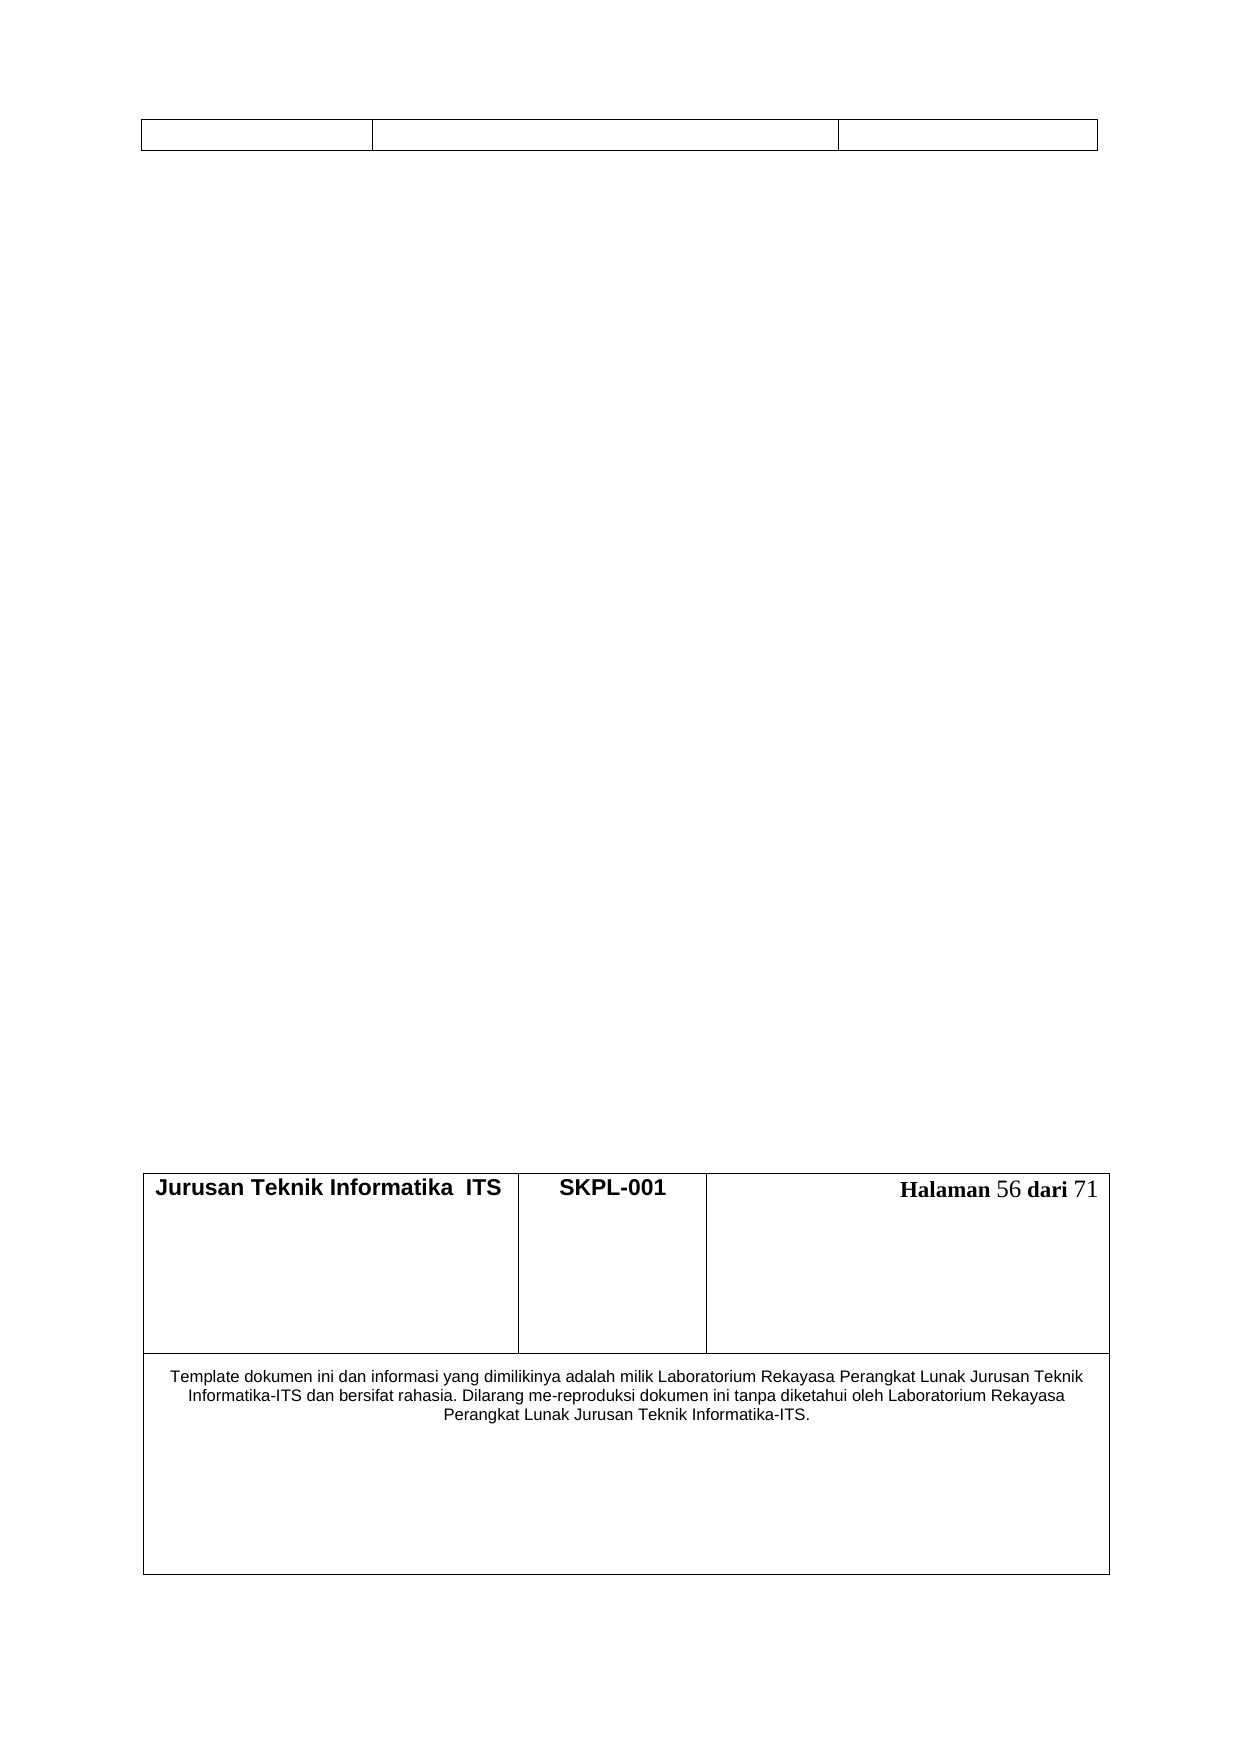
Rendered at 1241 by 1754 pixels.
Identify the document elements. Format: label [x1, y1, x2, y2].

table_cell [373, 120, 838, 150]
table_cell [839, 120, 1097, 150]
